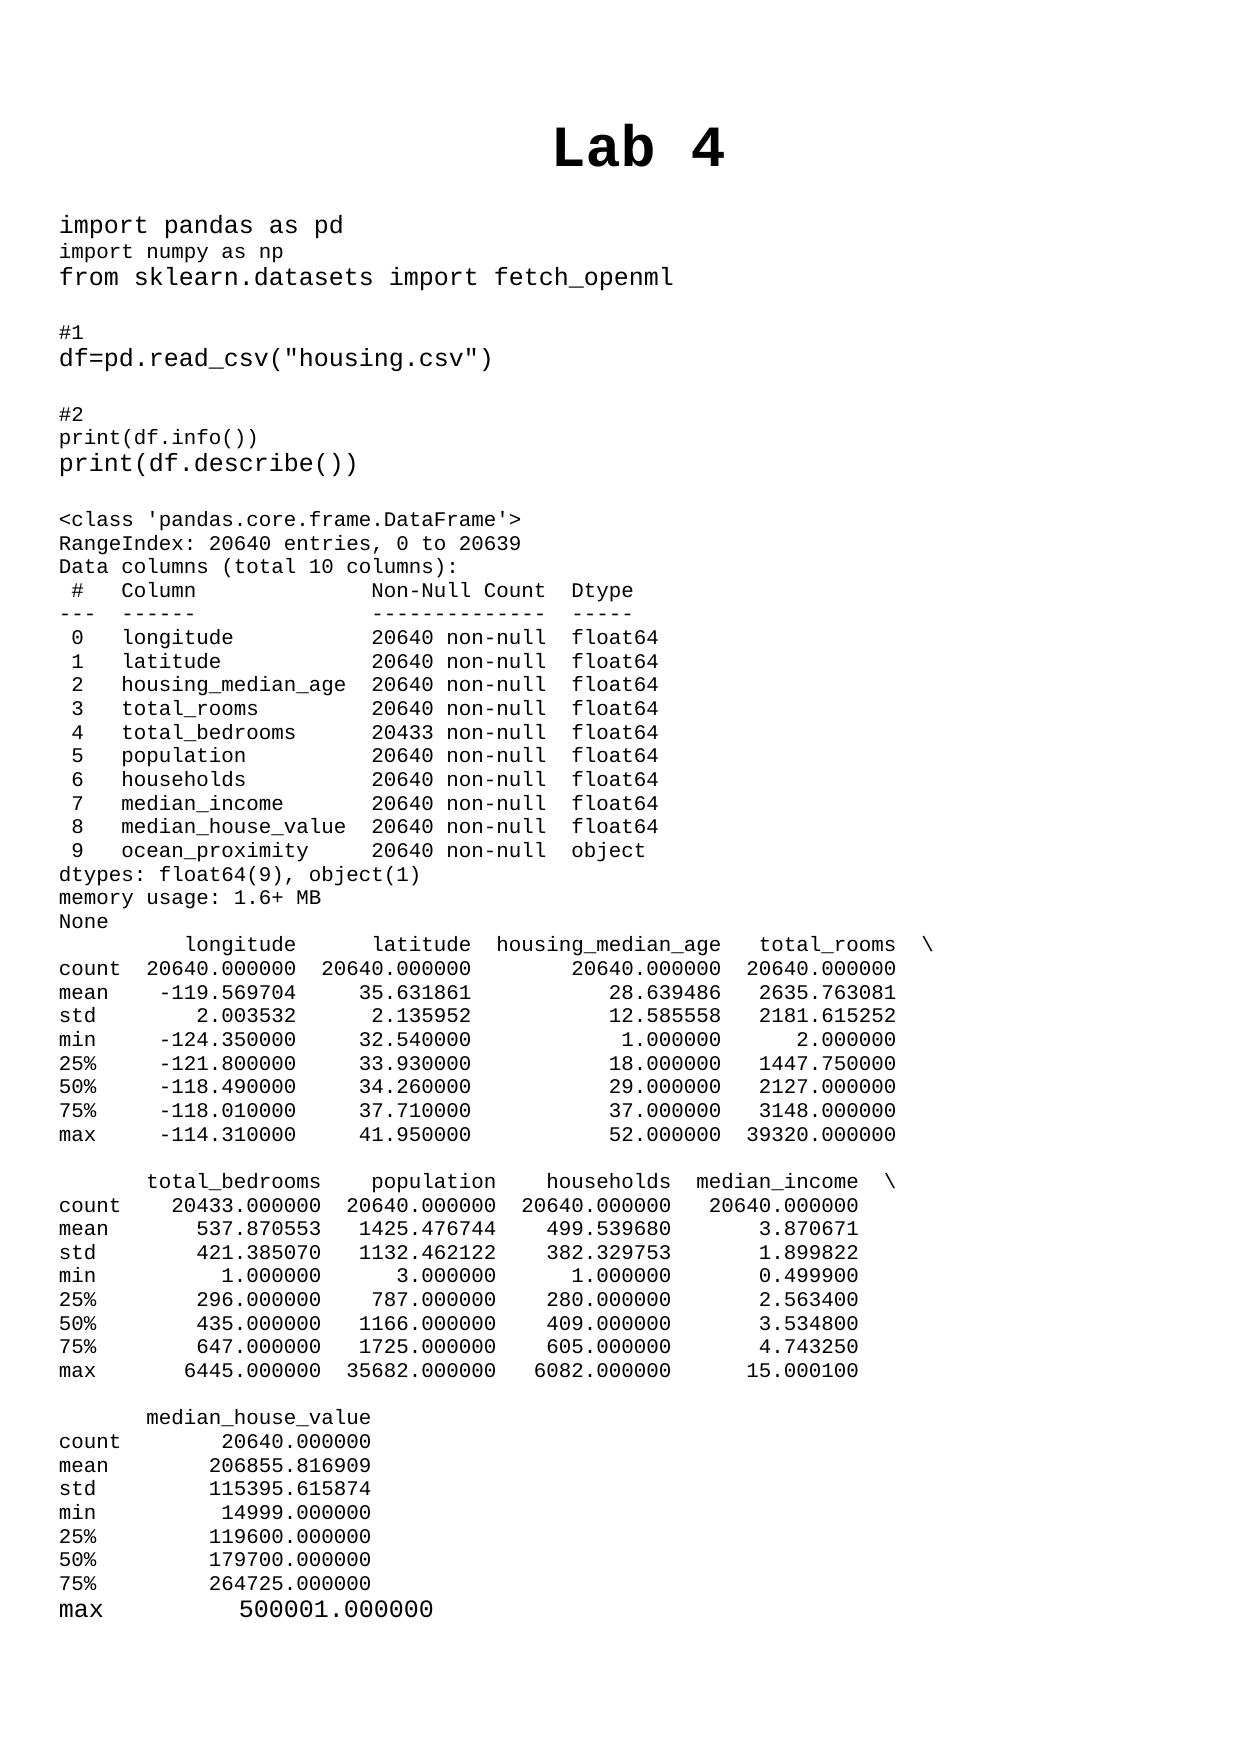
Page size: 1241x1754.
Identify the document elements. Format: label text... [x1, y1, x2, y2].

text median_house_value [59, 1407, 1217, 1431]
text import pandas as pd [59, 212, 1217, 241]
text Lab 4 [59, 118, 1217, 184]
text dtypes: float64(9), object(1) [59, 863, 1217, 887]
text 9 ocean_proximity 20640 non-null object [59, 840, 1217, 863]
text 0 longitude 20640 non-null float64 [59, 627, 1217, 651]
text 75% -118.010000 37.710000 37.000000 3148.000000 [59, 1100, 1217, 1124]
text min 14999.000000 [59, 1502, 1217, 1526]
text 6 households 20640 non-null float64 [59, 769, 1217, 793]
text df=pd.read_csv("housing.csv") [59, 346, 1217, 374]
text count 20433.000000 20640.000000 20640.000000 20640.000000 [59, 1194, 1217, 1218]
text total_bedrooms population households median_income \ [59, 1171, 1217, 1194]
text 50% 179700.000000 [59, 1549, 1217, 1573]
text #1 [59, 322, 1217, 346]
text 50% 435.000000 1166.000000 409.000000 3.534800 [59, 1313, 1217, 1336]
text Data columns (total 10 columns): [59, 556, 1217, 580]
text 50% -118.490000 34.260000 29.000000 2127.000000 [59, 1076, 1217, 1100]
text mean -119.569704 35.631861 28.639486 2635.763081 [59, 982, 1217, 1005]
text longitude latitude housing_median_age total_rooms \ [59, 934, 1217, 958]
text print(df.describe()) [59, 451, 1217, 479]
text 25% 119600.000000 [59, 1526, 1217, 1549]
text #2 [59, 404, 1217, 427]
text print(df.info()) [59, 427, 1217, 451]
text std 115395.615874 [59, 1478, 1217, 1502]
text <class 'pandas.core.frame.DataFrame'> [59, 509, 1217, 532]
text max -114.310000 41.950000 52.000000 39320.000000 [59, 1124, 1217, 1147]
text 4 total_bedrooms 20433 non-null float64 [59, 722, 1217, 745]
text RangeIndex: 20640 entries, 0 to 20639 [59, 532, 1217, 556]
text 1 latitude 20640 non-null float64 [59, 651, 1217, 674]
text mean 206855.816909 [59, 1455, 1217, 1478]
text std 2.003532 2.135952 12.585558 2181.615252 [59, 1005, 1217, 1029]
text # Column Non-Null Count Dtype [59, 580, 1217, 603]
text 25% 296.000000 787.000000 280.000000 2.563400 [59, 1289, 1217, 1313]
text min -124.350000 32.540000 1.000000 2.000000 [59, 1029, 1217, 1053]
text 75% 647.000000 1725.000000 605.000000 4.743250 [59, 1336, 1217, 1360]
text 2 housing_median_age 20640 non-null float64 [59, 674, 1217, 698]
text 7 median_income 20640 non-null float64 [59, 793, 1217, 816]
text None [59, 911, 1217, 934]
text memory usage: 1.6+ MB [59, 887, 1217, 911]
text count 20640.000000 20640.000000 20640.000000 20640.000000 [59, 958, 1217, 982]
text 5 population 20640 non-null float64 [59, 745, 1217, 769]
text --- ------ -------------- ----- [59, 603, 1217, 627]
text 75% 264725.000000 [59, 1573, 1217, 1597]
text count 20640.000000 [59, 1431, 1217, 1455]
text 8 median_house_value 20640 non-null float64 [59, 816, 1217, 840]
text 25% -121.800000 33.930000 18.000000 1447.750000 [59, 1053, 1217, 1076]
text max 6445.000000 35682.000000 6082.000000 15.000100 [59, 1360, 1217, 1384]
text mean 537.870553 1425.476744 499.539680 3.870671 [59, 1218, 1217, 1242]
text import numpy as np [59, 241, 1217, 264]
text std 421.385070 1132.462122 382.329753 1.899822 [59, 1242, 1217, 1266]
text min 1.000000 3.000000 1.000000 0.499900 [59, 1266, 1217, 1289]
text from sklearn.datasets import fetch_openml [59, 264, 1217, 293]
text 3 total_rooms 20640 non-null float64 [59, 698, 1217, 722]
text max 500001.000000 [59, 1597, 1217, 1625]
